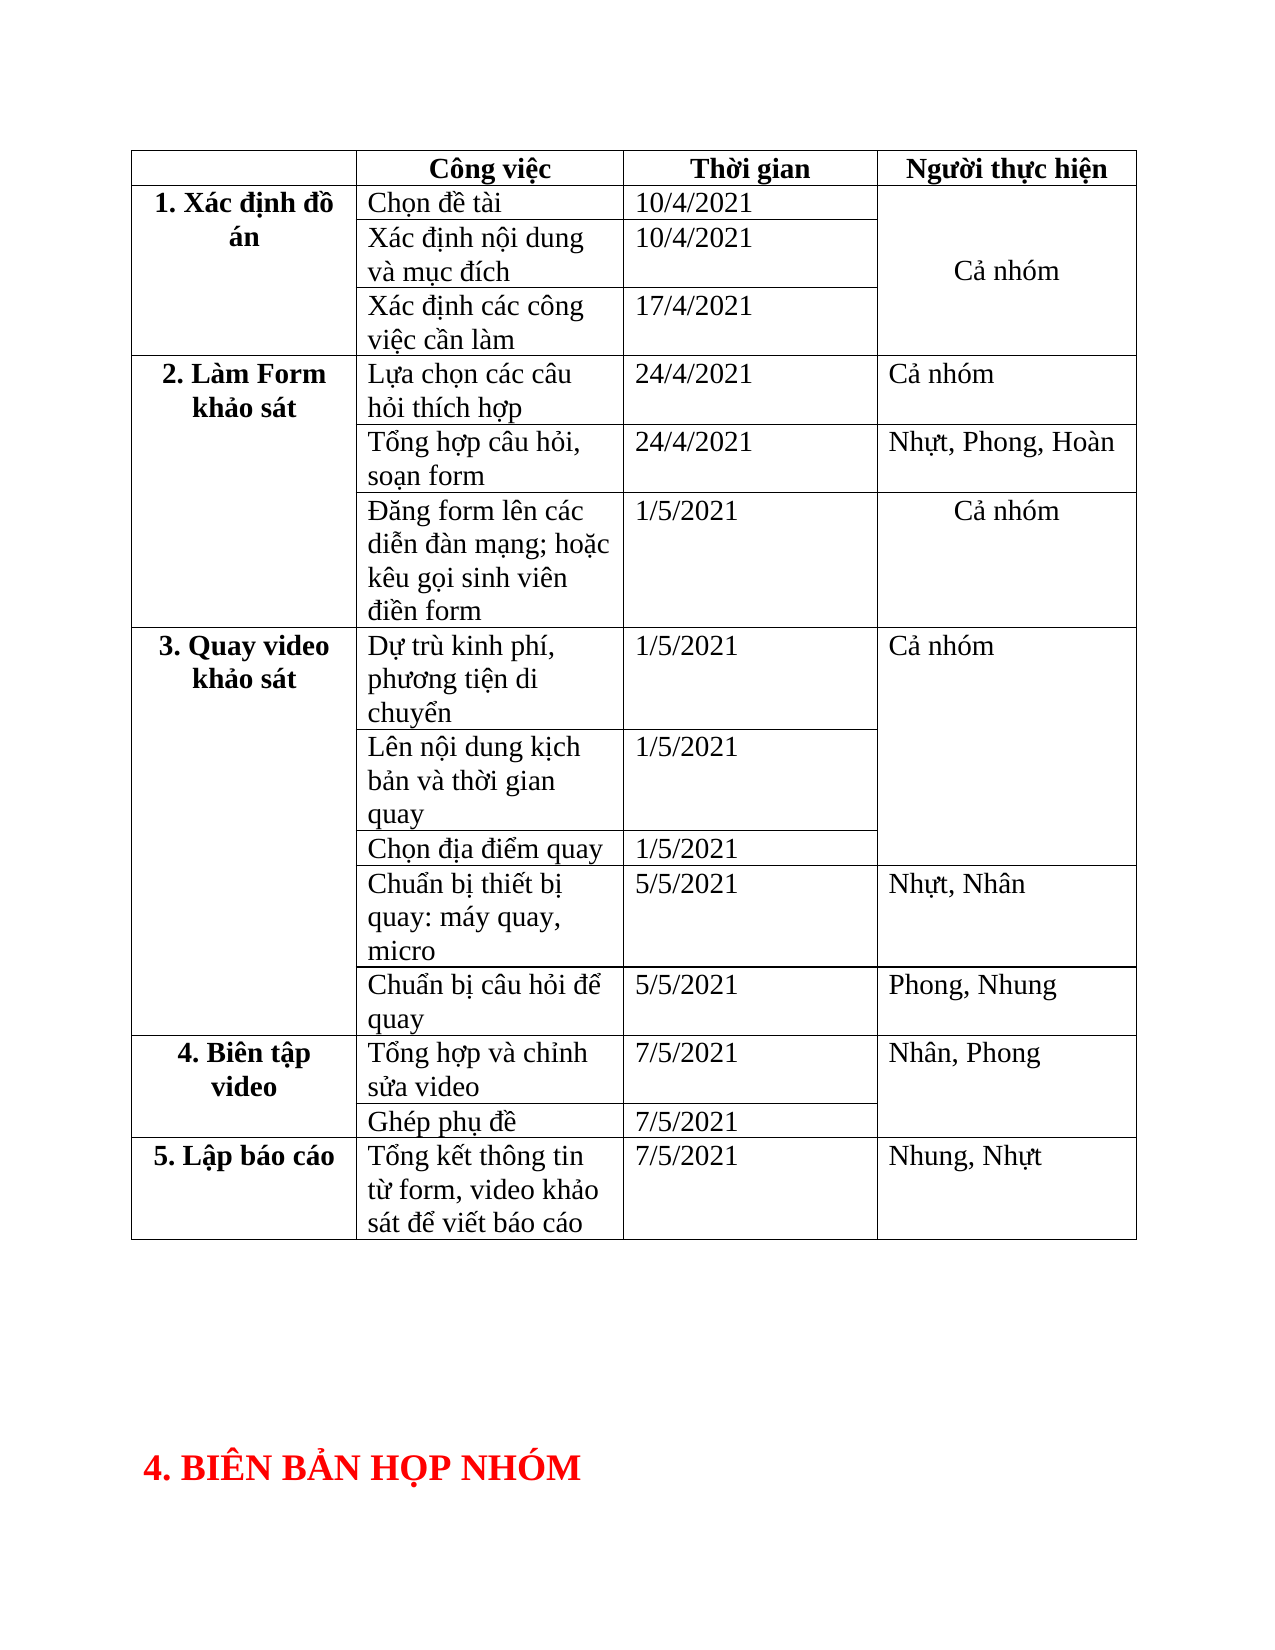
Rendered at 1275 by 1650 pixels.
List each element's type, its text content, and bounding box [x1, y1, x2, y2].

table_cell 10/4/2021 [624, 220, 877, 287]
table_header [132, 151, 356, 184]
table_header Người thực hiện [878, 151, 1136, 184]
table_cell Tổng hợp và chỉnh sửa video [357, 1036, 623, 1103]
table_cell Cả nhóm [878, 356, 1136, 423]
table_cell Lựa chọn các câu hỏi thích hợp [357, 356, 623, 423]
table_cell Nhân, Phong [878, 1036, 1136, 1137]
table_cell 1/5/2021 [624, 628, 877, 728]
table_cell Ghép phụ đề [357, 1104, 623, 1137]
table_cell Dự trù kinh phí, phương tiện di chuyển [357, 628, 623, 728]
table_cell Nhung, Nhựt [878, 1138, 1136, 1239]
table_cell 1/5/2021 [624, 493, 877, 627]
table_cell 2. Làm Form khảo sát [132, 356, 356, 627]
table_header Công việc [357, 151, 623, 184]
table_cell Chuẩn bị câu hỏi để quay [357, 968, 623, 1034]
table_cell 7/5/2021 [624, 1104, 877, 1137]
table_cell Nhựt, Phong, Hoàn [878, 425, 1136, 492]
table_cell 24/4/2021 [624, 425, 877, 492]
table_cell 5/5/2021 [624, 866, 877, 966]
table_cell Chọn đề tài [357, 186, 623, 219]
table_cell 17/4/2021 [624, 288, 877, 355]
table_cell 3. Quay video khảo sát [132, 628, 356, 1034]
table_cell Cả nhóm [878, 628, 1136, 865]
table_cell Nhựt, Nhân [878, 866, 1136, 966]
table_cell 5. Lập báo cáo [132, 1138, 356, 1239]
table_cell 24/4/2021 [624, 356, 877, 423]
table_cell Phong, Nhung [878, 968, 1136, 1034]
table_cell 7/5/2021 [624, 1036, 877, 1103]
table_cell Xác định nội dung và mục đích [357, 220, 623, 287]
table_cell Xác định các công việc cần làm [357, 288, 623, 355]
table_cell 1. Xác định đồ án [132, 186, 356, 355]
table_cell 1/5/2021 [624, 730, 877, 830]
table_cell Đăng form lên các diễn đàn mạng; hoặc kêu gọi sinh viên điền form [357, 493, 623, 627]
table_header Thời gian [624, 151, 877, 184]
table_cell Chuẩn bị thiết bị quay: máy quay, micro [357, 866, 623, 966]
table_cell Cả nhóm [878, 186, 1136, 355]
table_cell Cả nhóm [878, 493, 1136, 627]
table_cell Chọn địa điểm quay [357, 831, 623, 865]
table_cell 5/5/2021 [624, 968, 877, 1034]
table_cell 7/5/2021 [624, 1138, 877, 1239]
table_cell 10/4/2021 [624, 186, 877, 219]
table_cell 4. Biên tập video [132, 1036, 356, 1137]
table_cell Tổng kết thông tin từ form, video khảo sát để viết báo cáo [357, 1138, 623, 1239]
table_cell Tổng hợp câu hỏi, soạn form [357, 425, 623, 492]
table_cell 1/5/2021 [624, 831, 877, 865]
table_cell Lên nội dung kịch bản và thời gian quay [357, 730, 623, 830]
list 4. BIÊN BẢN HỌP NHÓM [143, 1445, 1125, 1488]
